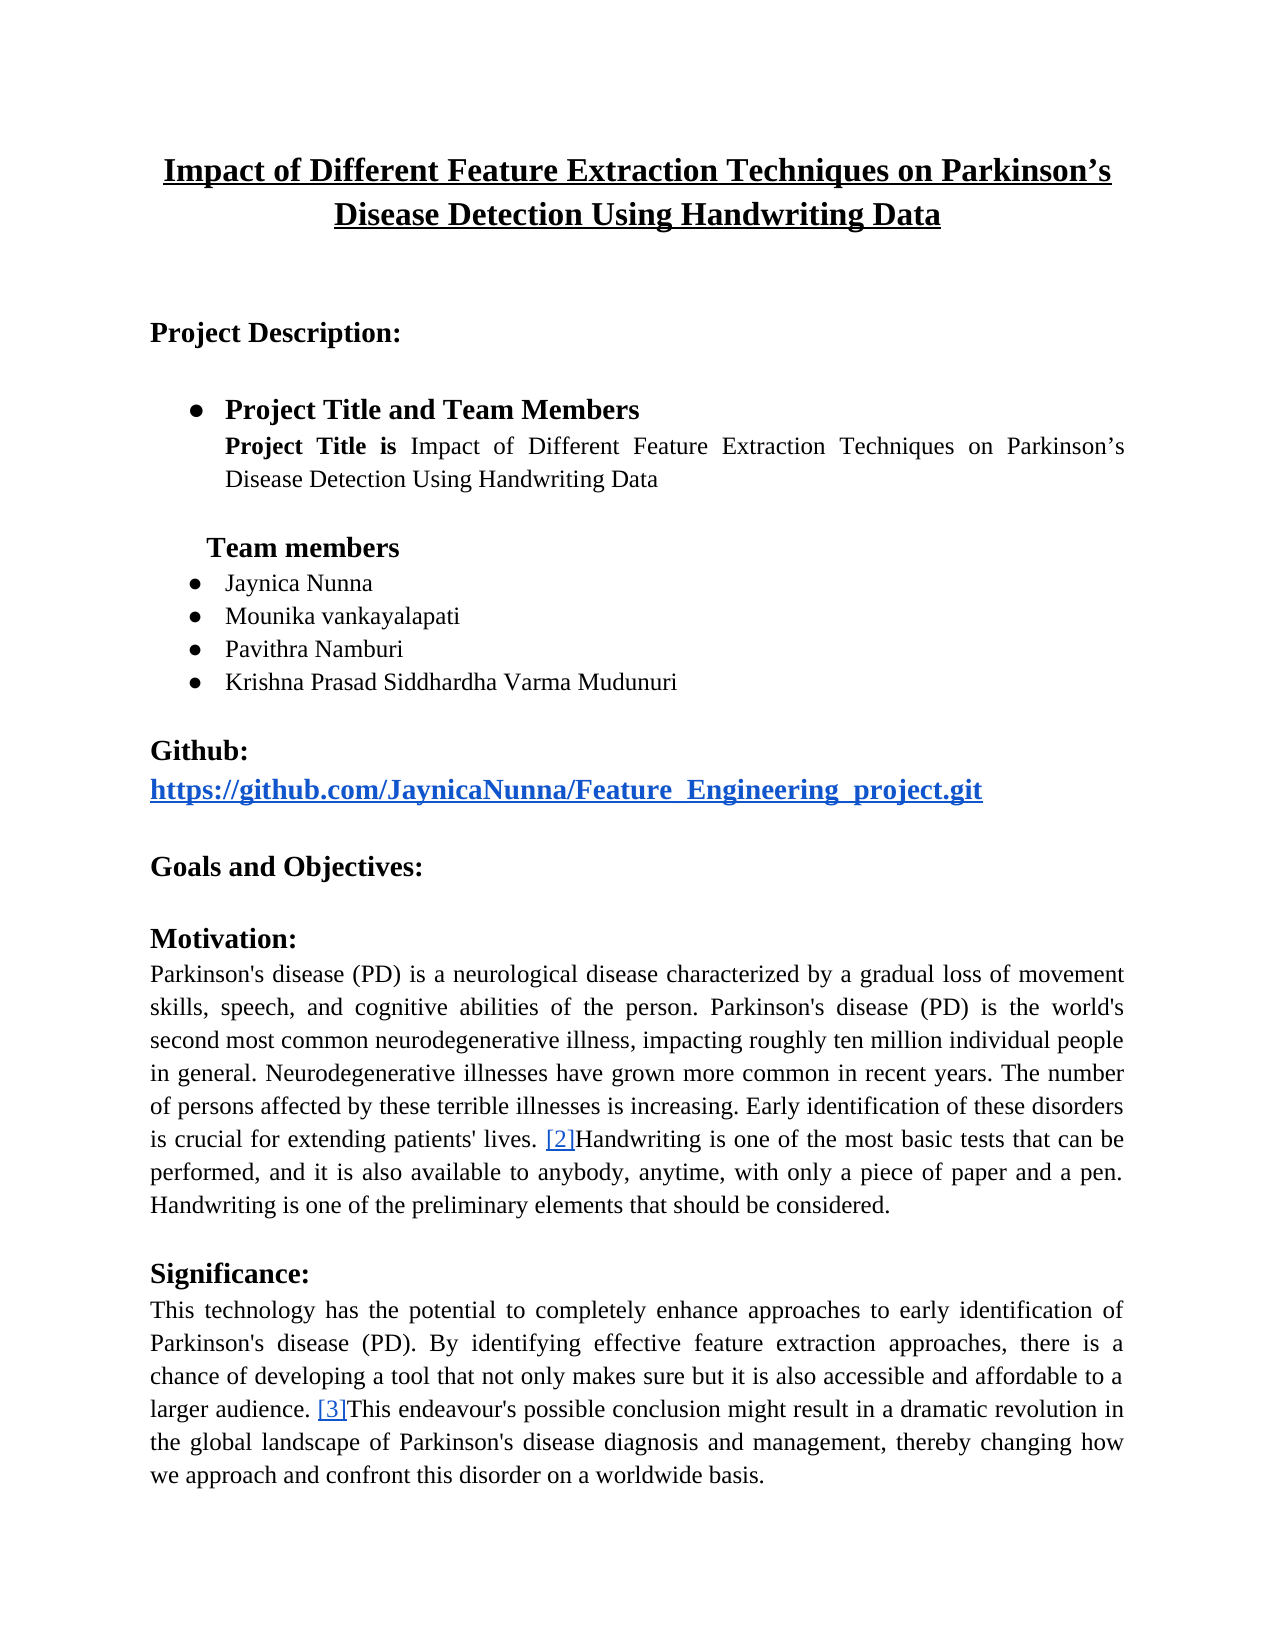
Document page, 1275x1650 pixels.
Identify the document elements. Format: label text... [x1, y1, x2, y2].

text Project Description: [150, 315, 1125, 349]
text This technology has the potential to completely enhance approaches to early identification of Parkinson's disease (PD). By identifying effective feature extraction approaches, there is a chance of developing a tool that not only makes sure but it is also accessible and affordable to a larger audience. [3]This endeavour's possible conclusion might result in a dramatic revolution in the global landscape of Parkinson's disease diagnosis and management, thereby changing how we approach and confront this disorder on a worldwide basis. [150, 1295, 1125, 1489]
text Impact of Different Feature Extraction Techniques on Parkinson’s Disease Detection Using Handwriting Data [150, 150, 1125, 232]
text Project Title is Impact of Different Feature Extraction Techniques on Parkinson’s Disease Detection Using Handwriting Data [225, 431, 1125, 493]
text https://github.com/JaynicaNunna/Feature_Engineering_project.git [150, 772, 1125, 806]
list Krishna Prasad Siddhardha Varma Mudunuri [187, 667, 1125, 696]
list Pavithra Namburi [187, 634, 1125, 663]
text Parkinson's disease (PD) is a neurological disease characterized by a gradual loss of movement skills, speech, and cognitive abilities of the person. Parkinson's disease (PD) is the world's second most common neurodegenerative illness, impacting roughly ten million individual people in general. Neurodegenerative illnesses have grown more common in recent years. The number of persons affected by these terrible illnesses is increasing. Early identification of these disorders is crucial for extending patients' lives. [2]Handwriting is one of the most basic tests that can be performed, and it is also available to anybody, anytime, with only a piece of paper and a pen. Handwriting is one of the preliminary elements that should be considered. [150, 959, 1125, 1219]
list Mounika vankayalapati [187, 601, 1125, 630]
list Jaynica Nunna [187, 568, 1125, 597]
text Goals and Objectives: [150, 849, 1125, 883]
list Project Title and Team Members [187, 392, 1125, 426]
text Significance: [150, 1256, 1125, 1290]
text Motivation: [150, 921, 1125, 954]
text Github: [150, 733, 1125, 767]
text Team members [150, 530, 1125, 563]
